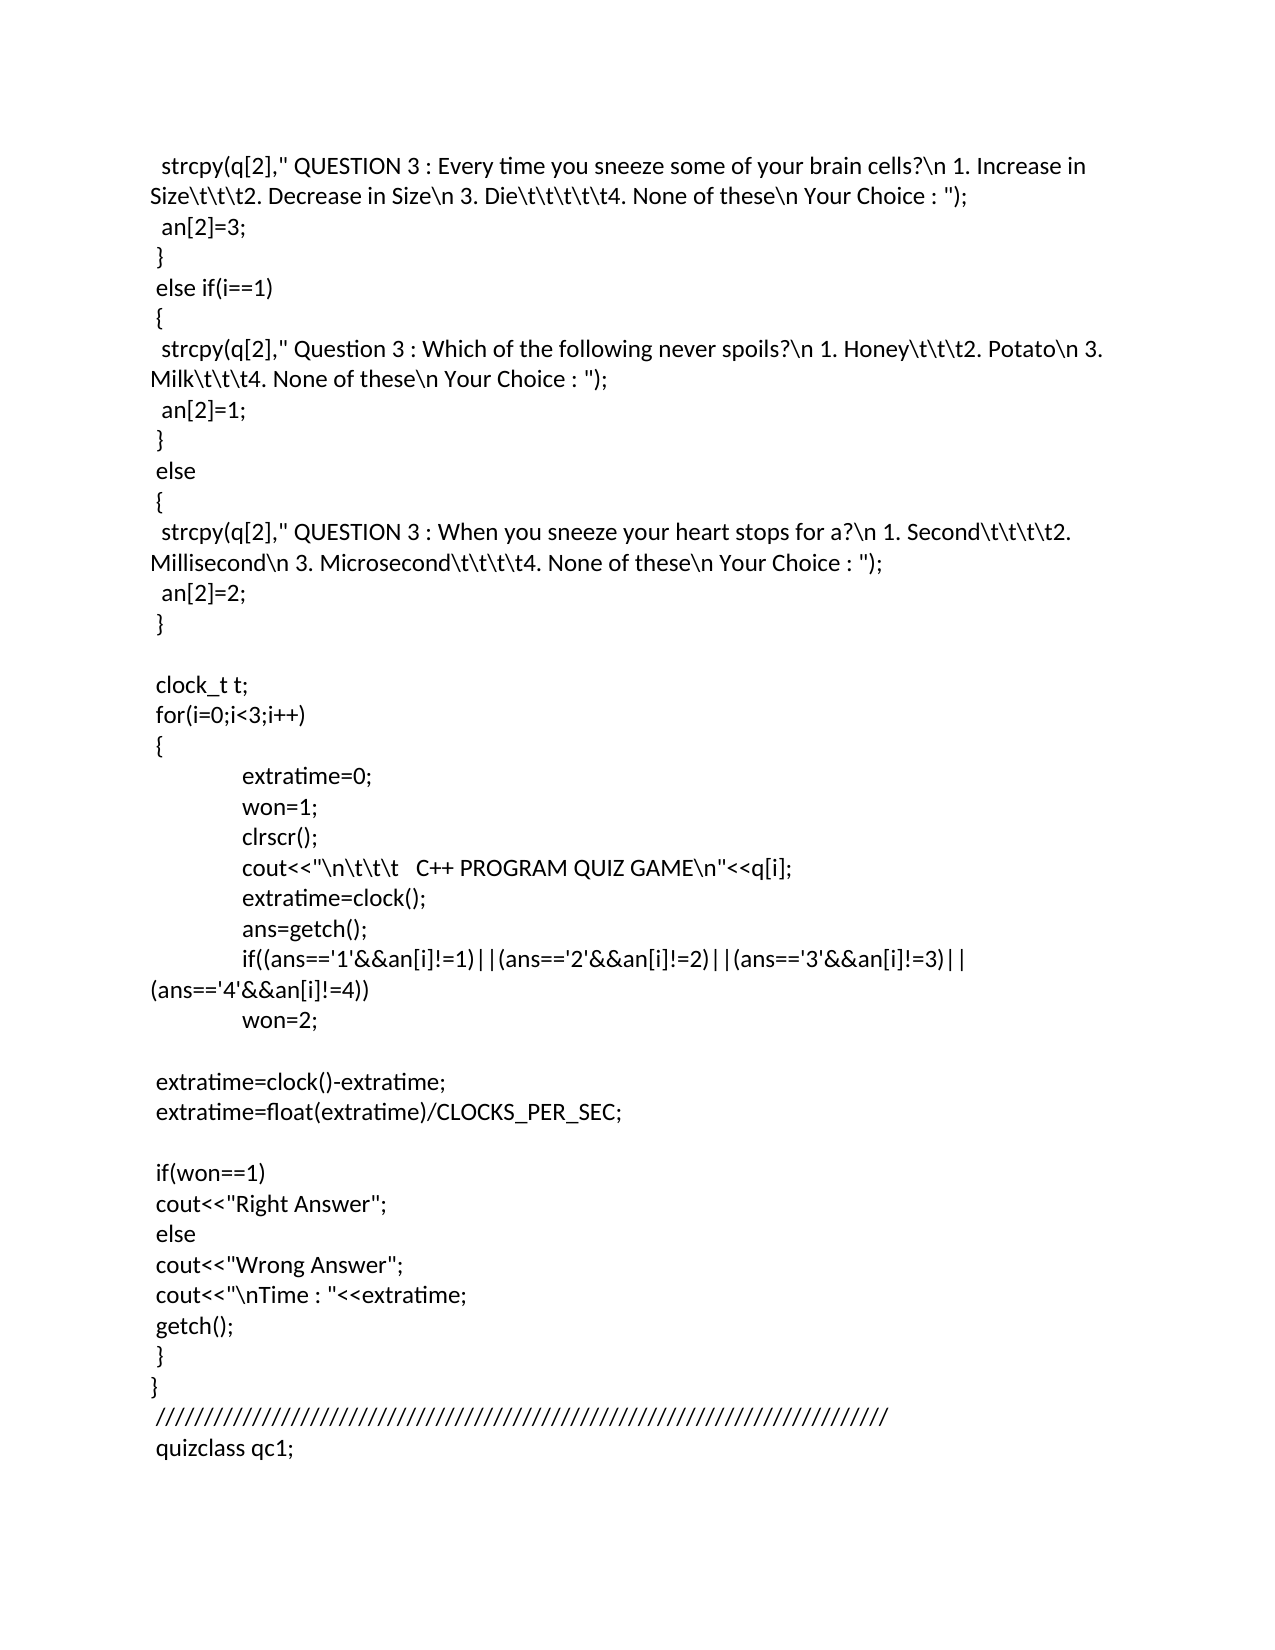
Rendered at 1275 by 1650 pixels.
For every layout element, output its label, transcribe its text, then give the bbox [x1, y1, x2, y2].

text //////////////////////////////////////////////////////////////////////////// [150, 1401, 1125, 1432]
text won=1; [150, 791, 1125, 821]
text extratime=0; [150, 760, 1125, 791]
text strcpy(q[2]," QUESTION 3 : Every time you sneeze some of your brain cells?\n 1. Increase in Size\t\t\t2. Decrease in Size\n 3. Die\t\t\t\t\t4. None of these\n Your Choice : "); [150, 150, 1125, 211]
text else if(i==1) [150, 272, 1125, 303]
text an[2]=3; [150, 211, 1125, 242]
text } [150, 425, 1125, 455]
text clrscr(); [150, 821, 1125, 852]
text extratime=clock(); [150, 882, 1125, 913]
text { [150, 303, 1125, 333]
text an[2]=2; [150, 577, 1125, 608]
text strcpy(q[2]," Question 3 : Which of the following never spoils?\n 1. Honey\t\t\t2. Potato\n 3. Milk\t\t\t4. None of these\n Your Choice : "); [150, 333, 1125, 394]
text cout<<"\n\t\t\t C++ PROGRAM QUIZ GAME\n"<<q[i]; [150, 852, 1125, 882]
text extratime=float(extratime)/CLOCKS_PER_SEC; [150, 1096, 1125, 1127]
text cout<<"\nTime : "<<extratime; [150, 1279, 1125, 1310]
text clock_t t; [150, 669, 1125, 699]
text for(i=0;i<3;i++) [150, 699, 1125, 730]
text strcpy(q[2]," QUESTION 3 : When you sneeze your heart stops for a?\n 1. Second\t\t\t\t2. Millisecond\n 3. Microsecond\t\t\t\t4. None of these\n Your Choice : "); [150, 516, 1125, 577]
text } [150, 608, 1125, 638]
text getch(); [150, 1310, 1125, 1340]
text extratime=clock()-extratime; [150, 1066, 1125, 1096]
text cout<<"Wrong Answer"; [150, 1249, 1125, 1279]
text { [150, 486, 1125, 516]
text won=2; [150, 1004, 1125, 1035]
text } [150, 242, 1125, 272]
text } [150, 1371, 1125, 1401]
text ans=getch(); [150, 913, 1125, 943]
text cout<<"Right Answer"; [150, 1188, 1125, 1218]
text quizclass qc1; [150, 1432, 1125, 1462]
text else [150, 455, 1125, 486]
text { [150, 730, 1125, 760]
text if(won==1) [150, 1157, 1125, 1188]
text else [150, 1218, 1125, 1249]
text an[2]=1; [150, 394, 1125, 425]
text } [150, 1340, 1125, 1371]
text if((ans=='1'&&an[i]!=1)||(ans=='2'&&an[i]!=2)||(ans=='3'&&an[i]!=3)||(ans=='4'&&an[i]!=4)) [150, 943, 1125, 1004]
